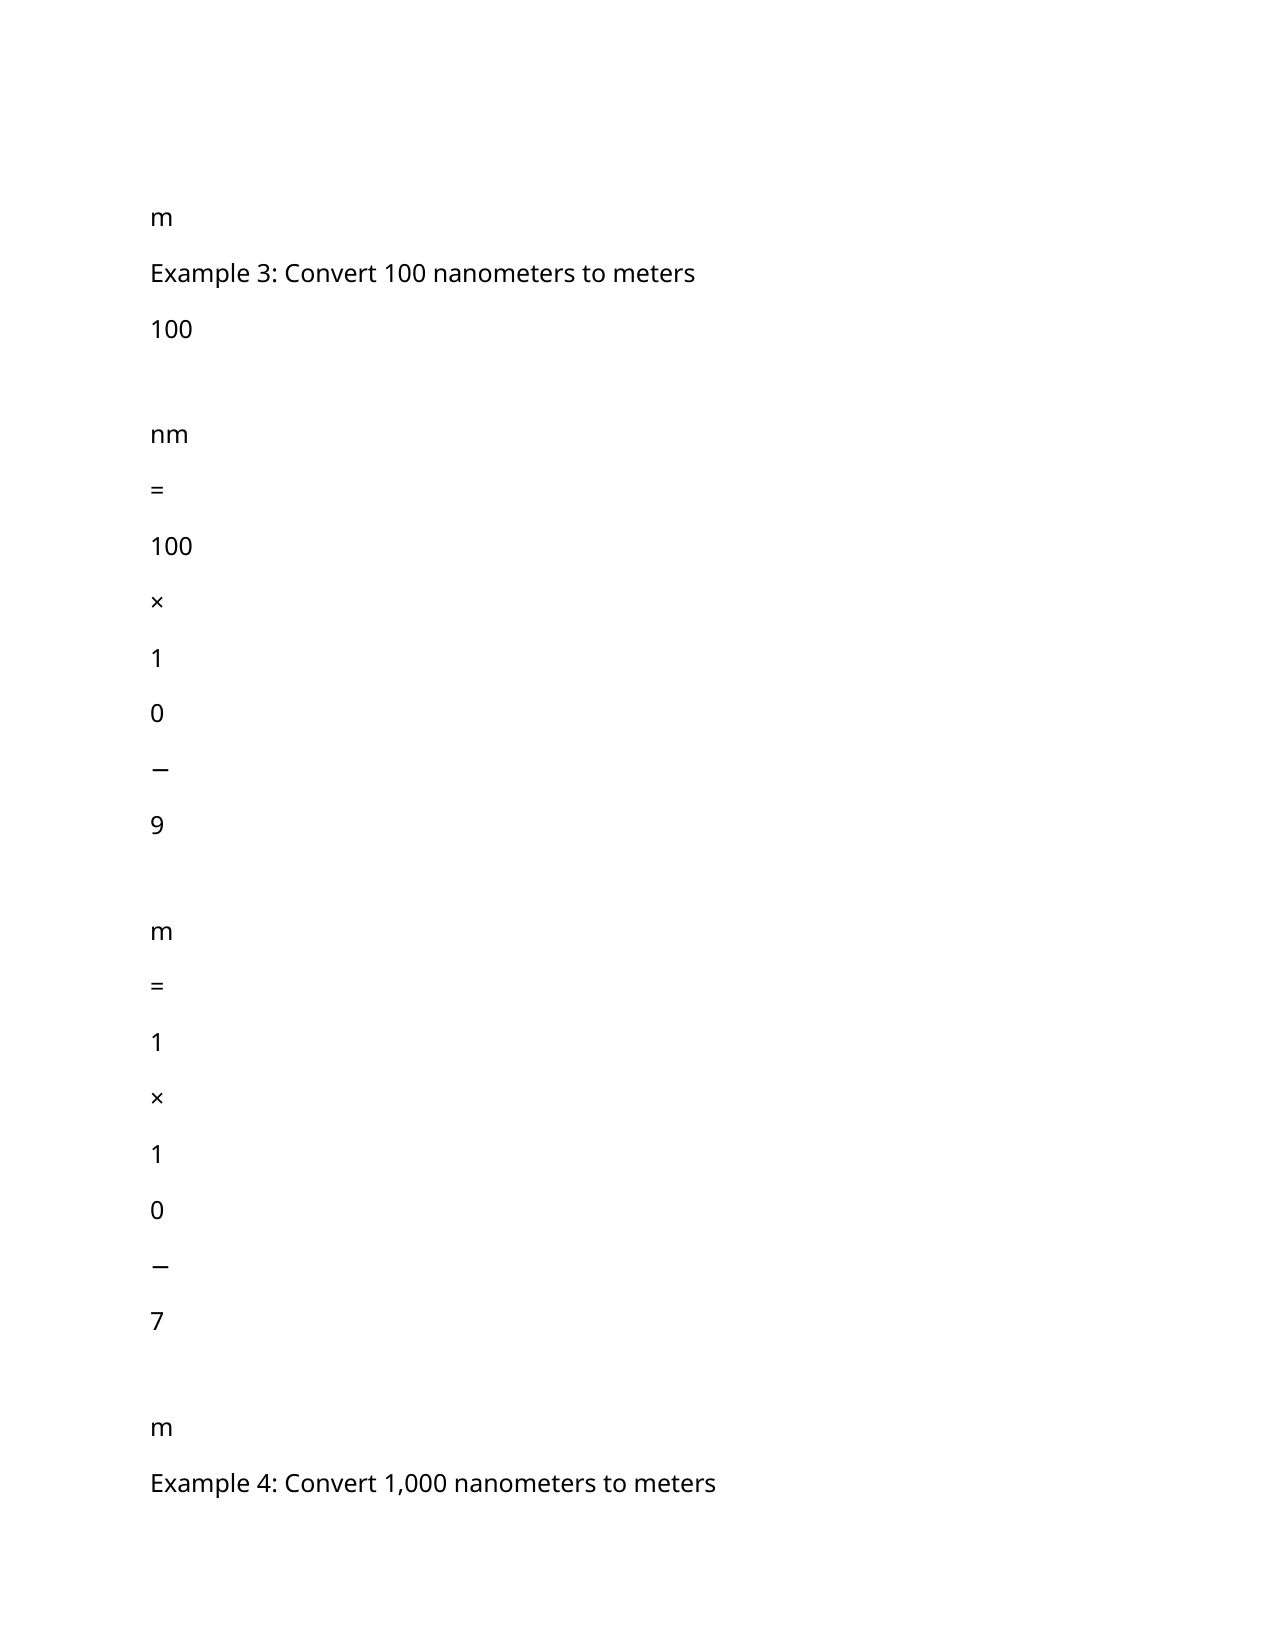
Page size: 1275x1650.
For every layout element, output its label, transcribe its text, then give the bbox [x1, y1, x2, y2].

text 0 [150, 1192, 1125, 1226]
text × [150, 1081, 1125, 1115]
text × [150, 584, 1125, 618]
text = [150, 473, 1125, 507]
text m [150, 200, 1125, 234]
text 100 [150, 528, 1125, 563]
text 7 [150, 1304, 1125, 1338]
text − [150, 752, 1125, 786]
text nm [150, 417, 1125, 451]
text 0 [150, 696, 1125, 730]
text 1 [150, 640, 1125, 674]
text 1 [150, 1137, 1125, 1171]
text Example 4: Convert 1,000 nanometers to meters [150, 1465, 1125, 1499]
text m [150, 913, 1125, 947]
text Example 3: Convert 100 nanometers to meters [150, 256, 1125, 289]
text 9 [150, 808, 1125, 842]
text m [150, 1409, 1125, 1444]
text = [150, 969, 1125, 1003]
text 100 [150, 311, 1125, 345]
text 1 [150, 1025, 1125, 1059]
text − [150, 1248, 1125, 1282]
